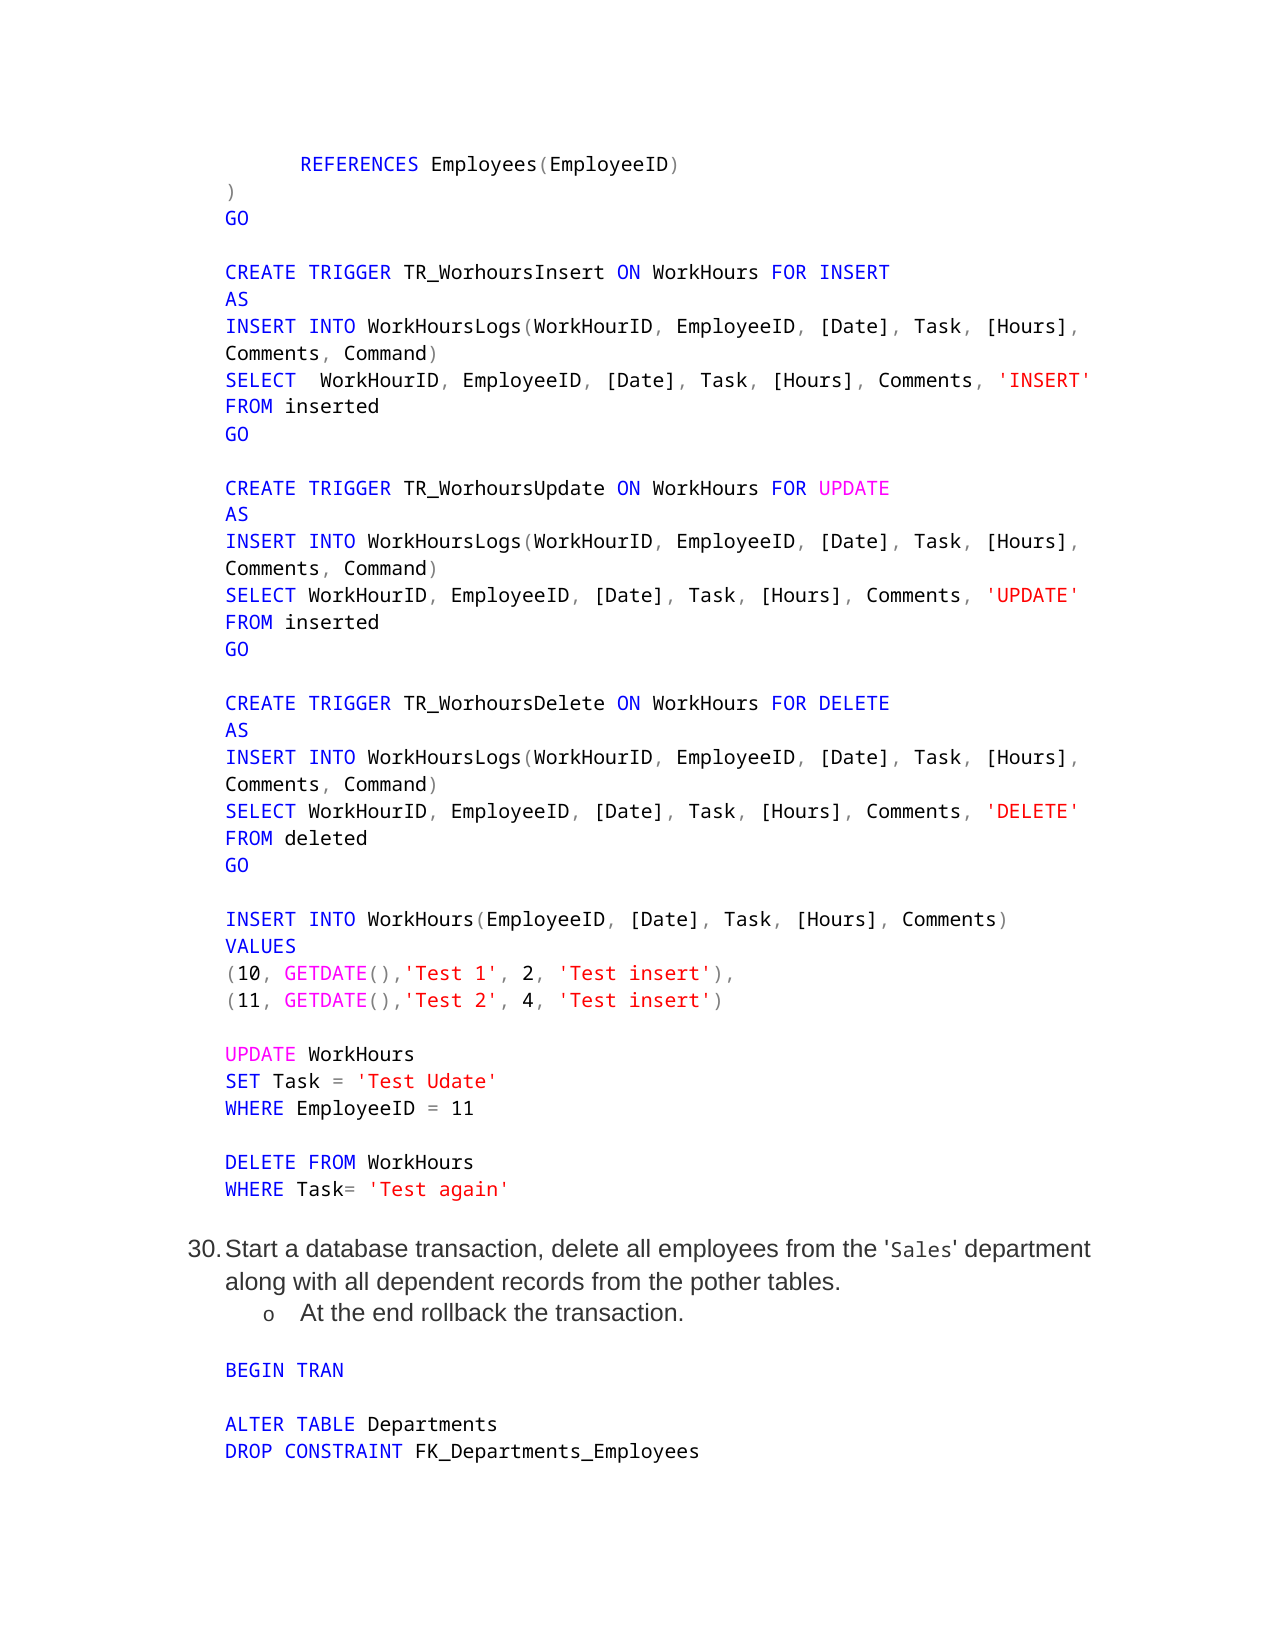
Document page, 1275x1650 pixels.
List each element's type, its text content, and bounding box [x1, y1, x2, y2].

list CREATE TRIGGER TR_WorhoursDelete ON WorkHours FOR DELETE [225, 689, 1125, 717]
list At the end rollback the transaction. [262, 1295, 1125, 1327]
list GO [225, 420, 1125, 447]
list INSERT INTO WorkHoursLogs(WorkHourID, EmployeeID, [Date], Task, [Hours], Comments, Command) [225, 528, 1125, 582]
list DROP CONSTRAINT FK_Departments_Employees [225, 1437, 1125, 1464]
list AS [225, 501, 1125, 528]
list GO [225, 851, 1125, 878]
list AS [225, 717, 1125, 743]
list BEGIN TRAN [225, 1356, 1125, 1383]
list INSERT INTO WorkHours(EmployeeID, [Date], Task, [Hours], Comments) [225, 905, 1125, 932]
list (10, GETDATE(),'Test 1', 2, 'Test insert'), [225, 959, 1125, 986]
list SELECT WorkHourID, EmployeeID, [Date], Task, [Hours], Comments, 'DELETE' [225, 797, 1125, 824]
list (11, GETDATE(),'Test 2', 4, 'Test insert') [225, 986, 1125, 1013]
list FROM inserted [225, 609, 1125, 636]
list WHERE Task= 'Test again' [225, 1175, 1125, 1202]
list WHERE EmployeeID = 11 [225, 1094, 1125, 1121]
list SET Task = 'Test Udate' [225, 1067, 1125, 1094]
list ) [225, 177, 1125, 204]
list DELETE FROM WorkHours [225, 1148, 1125, 1175]
list GO [225, 636, 1125, 663]
list INSERT INTO WorkHoursLogs(WorkHourID, EmployeeID, [Date], Task, [Hours], Comments, Command) [225, 312, 1125, 366]
list SELECT WorkHourID, EmployeeID, [Date], Task, [Hours], Comments, 'INSERT' [225, 366, 1125, 393]
list GO [225, 204, 1125, 231]
list CREATE TRIGGER TR_WorhoursUpdate ON WorkHours FOR UPDATE [225, 474, 1125, 501]
list VALUES [225, 932, 1125, 959]
list CREATE TRIGGER TR_WorhoursInsert ON WorkHours FOR INSERT [225, 258, 1125, 285]
list UPDATE WorkHours [225, 1040, 1125, 1067]
list INSERT INTO WorkHoursLogs(WorkHourID, EmployeeID, [Date], Task, [Hours], Comments, Command) [225, 743, 1125, 797]
list ALTER TABLE Departments [225, 1410, 1125, 1437]
list SELECT WorkHourID, EmployeeID, [Date], Task, [Hours], Comments, 'UPDATE' [225, 582, 1125, 609]
list AS [225, 285, 1125, 312]
list FROM inserted [225, 393, 1125, 420]
list Start a database transaction, delete all employees from the 'Sales' department along with all dependent records from the pother tables. [187, 1231, 1125, 1295]
list REFERENCES Employees(EmployeeID) [225, 150, 1125, 177]
list FROM deleted [225, 824, 1125, 851]
